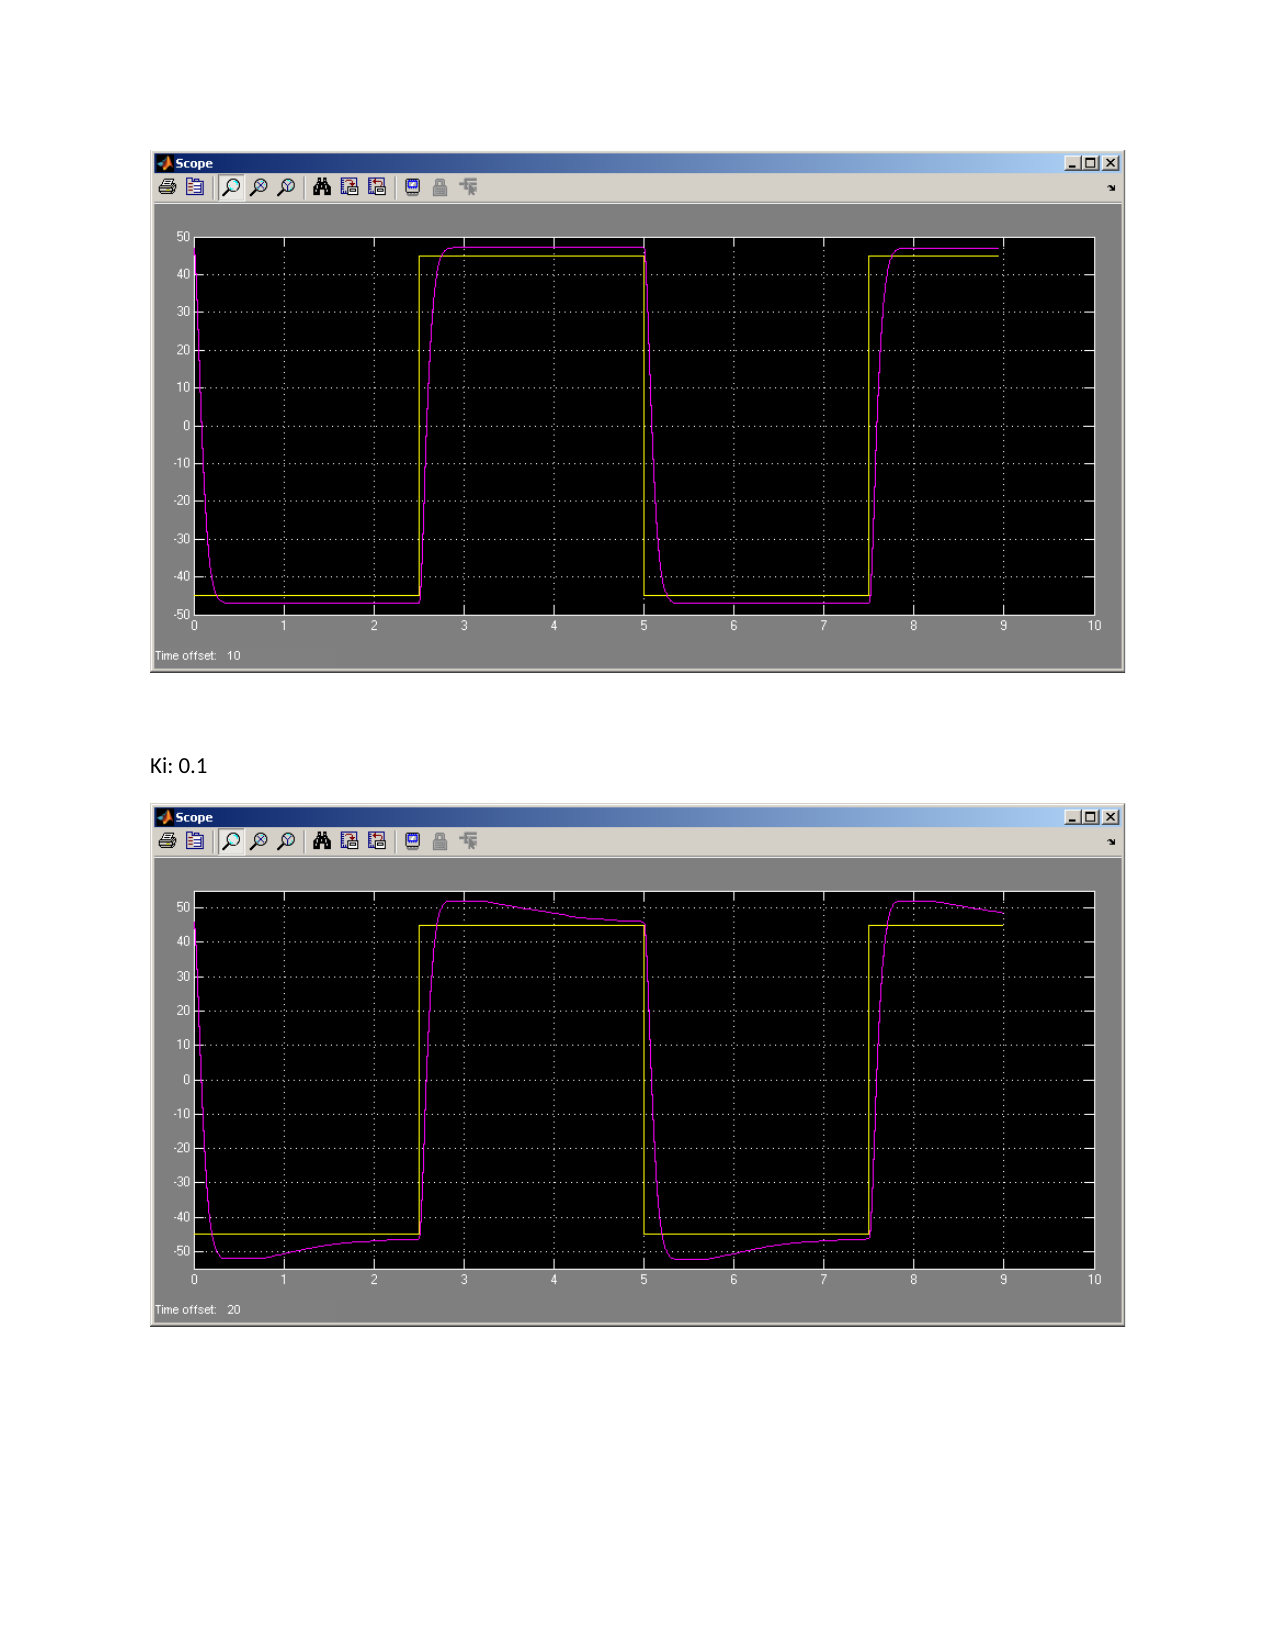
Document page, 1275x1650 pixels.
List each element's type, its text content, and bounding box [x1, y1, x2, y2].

text Ki: 0.1 [150, 751, 1125, 779]
picture [150, 803, 1125, 1327]
picture [150, 150, 1125, 673]
